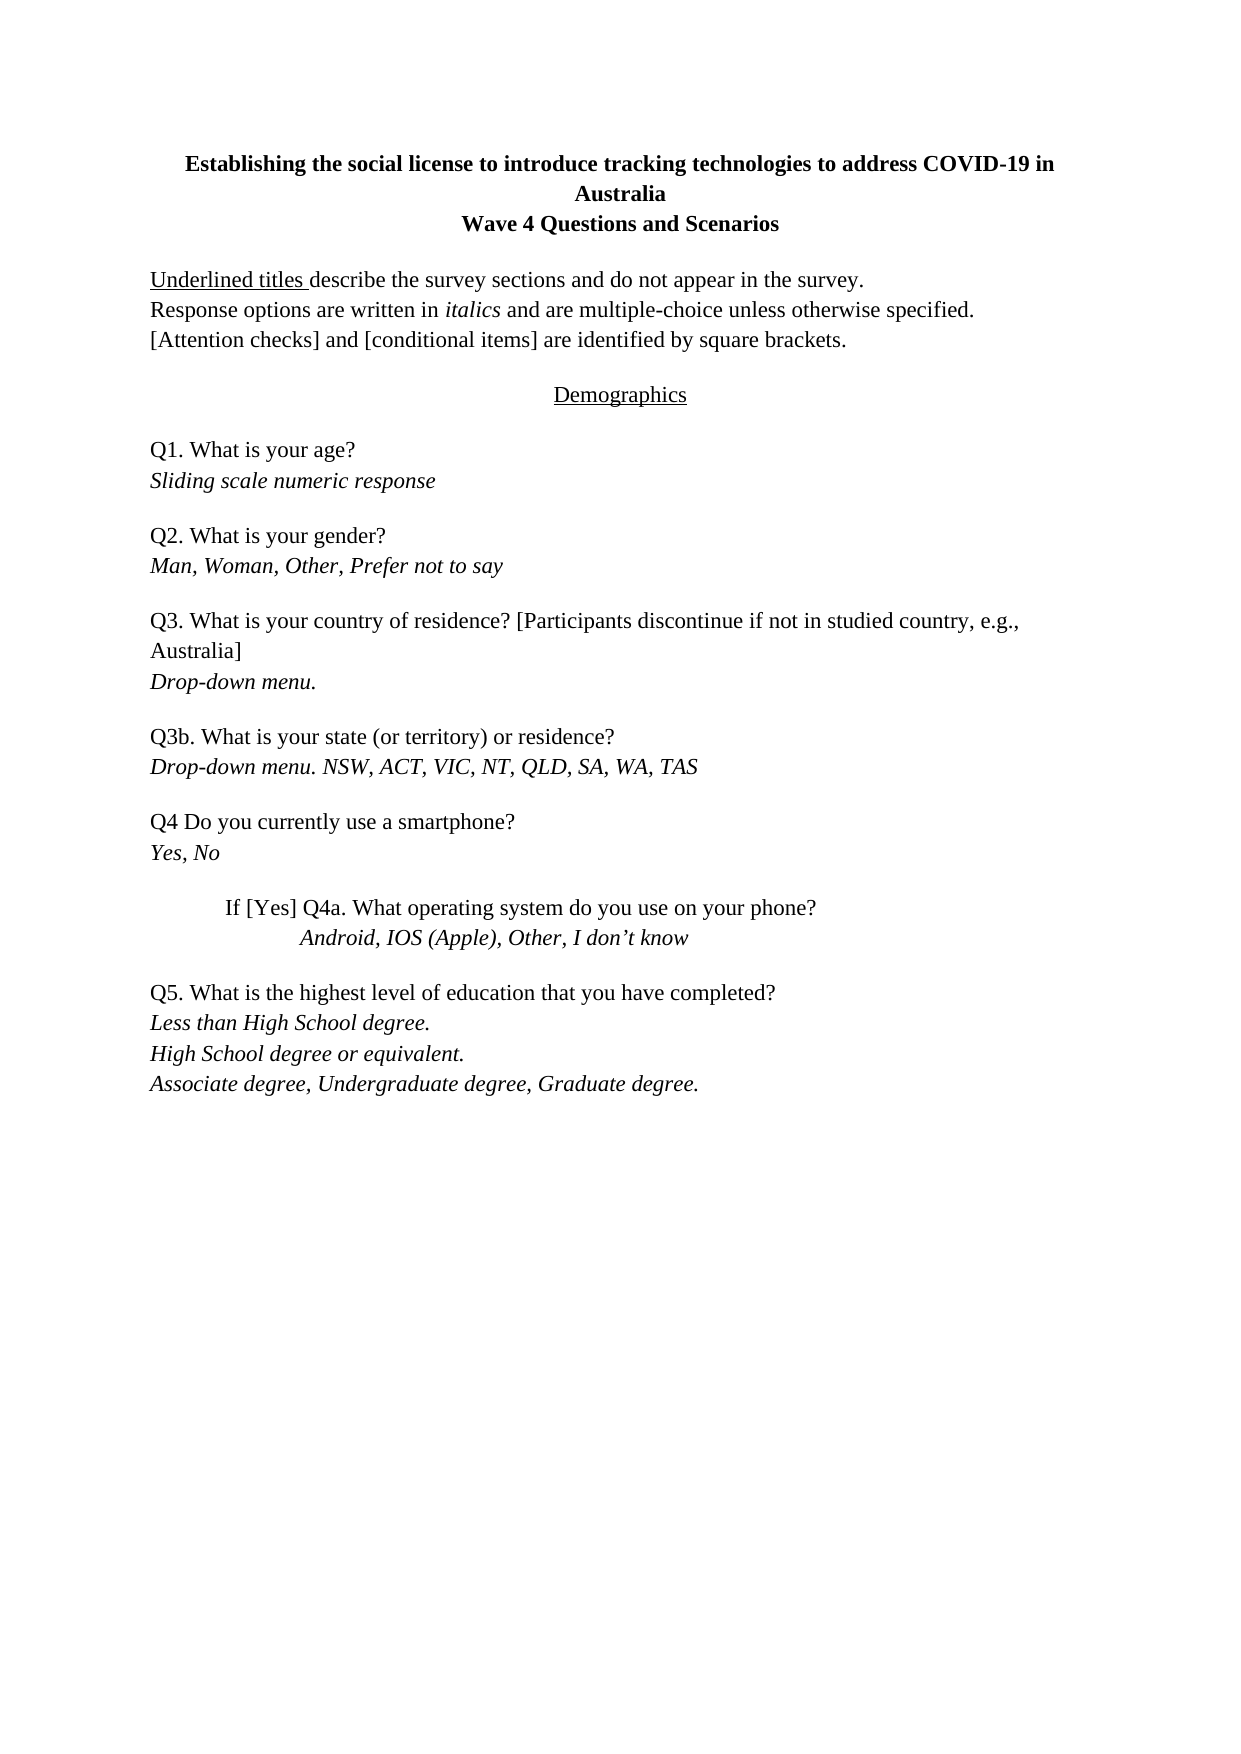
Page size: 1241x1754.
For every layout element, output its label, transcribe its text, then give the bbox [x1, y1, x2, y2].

text Android, IOS (Apple), Other, I don’t know [150, 924, 1090, 950]
text Underlined titles describe the survey sections and do not appear in the survey. Response options are written in italics and are multiple-choice unless otherwise specified. [Attention checks] and [conditional items] are identified by square brackets. [150, 266, 1090, 352]
text Demographics [150, 381, 1090, 408]
text Q3b. What is your state (or territory) or residence? Drop-down menu. NSW, ACT, VIC, NT, QLD, SA, WA, TAS [150, 723, 1090, 779]
text Q1. What is your age? Sliding scale numeric response [150, 436, 1090, 493]
text Establishing the social license to introduce tracking technologies to address COVID-19 in Australia [150, 150, 1090, 207]
text Wave 4 Questions and Scenarios [150, 210, 1090, 237]
text Q2. What is your gender? Man, Woman, Other, Prefer not to say [150, 522, 1090, 578]
text Q5. What is the highest level of education that you have completed? Less than High School degree. High School degree or equivalent. Associate degree, Undergraduate degree, Graduate degree. [150, 979, 1090, 1096]
text Q3. What is your country of residence? [Participants discontinue if not in studied country, e.g., Australia] Drop-down menu. [150, 607, 1090, 694]
text If [Yes] Q4a. What operating system do you use on your phone? [150, 894, 1090, 920]
text Q4 Do you currently use a smartphone? Yes, No [150, 808, 1090, 865]
